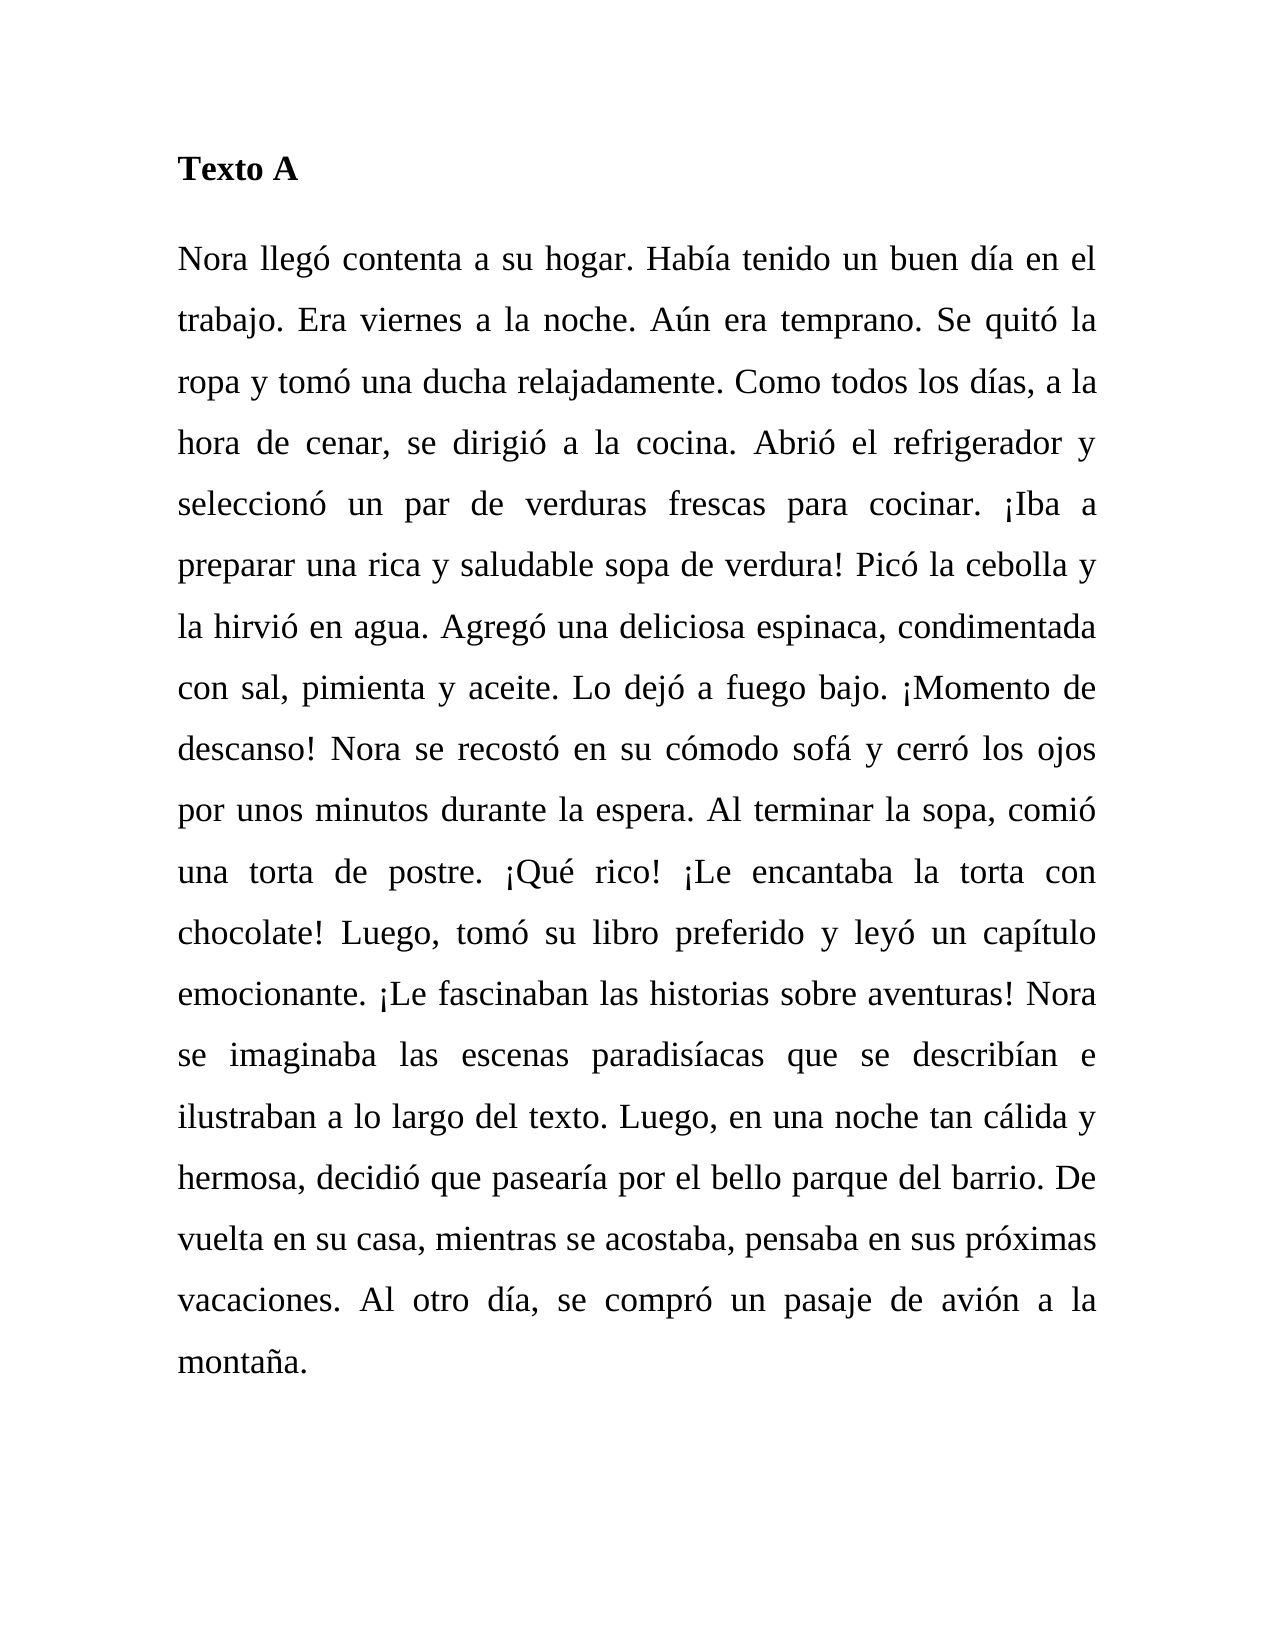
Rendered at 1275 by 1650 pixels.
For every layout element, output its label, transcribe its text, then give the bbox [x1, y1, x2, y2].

text Texto A [177, 148, 1098, 219]
text Nora llegó contenta a su hogar. Había tenido un buen día en el trabajo. Era viernes a la noche. Aún era temprano. Se quitó la ropa y tomó una ducha relajadamente. Como todos los días, a la hora de cenar, se dirigió a la cocina. Abrió el refrigerador y seleccionó un par de verduras frescas para cocinar. ¡Iba a preparar una rica y saludable sopa de verdura! Picó la cebolla y la hirvió en agua. Agregó una deliciosa espinaca, condimentada con sal, pimienta y aceite. Lo dejó a fuego bajo. ¡Momento de descanso! Nora se recostó en su cómodo sofá y cerró los ojos por unos minutos durante la espera. Al terminar la sopa, comió una torta de postre. ¡Qué rico! ¡Le encantaba la torta con chocolate! Luego, tomó su libro preferido y leyó un capítulo emocionante. ¡Le fascinaban las historias sobre aventuras! Nora se imaginaba las escenas paradisíacas que se describían e ilustraban a lo largo del texto. Luego, en una noche tan cálida y hermosa, decidió que pasearía por el bello parque del barrio. De vuelta en su casa, mientras se acostaba, pensaba en sus próximas vacaciones. Al otro día, se compró un pasaje de avión a la montaña. [177, 237, 1098, 1381]
